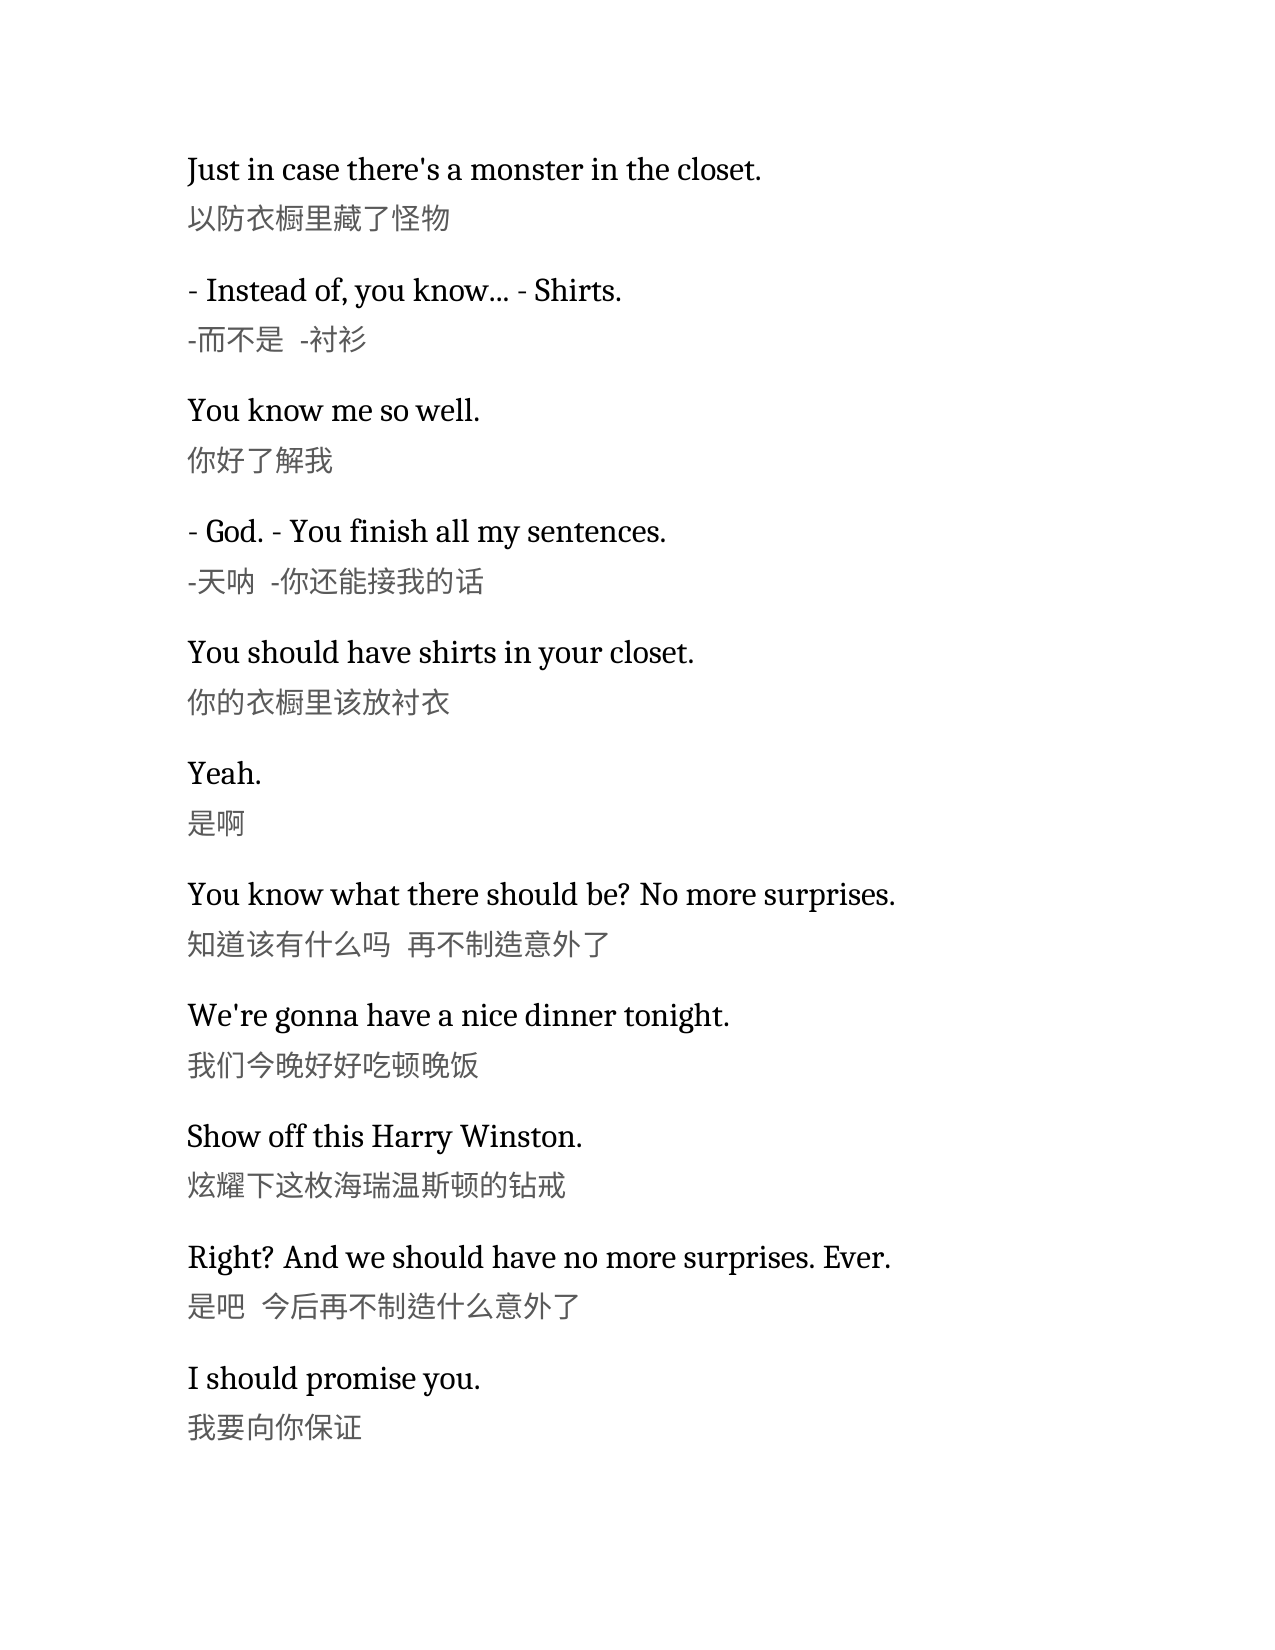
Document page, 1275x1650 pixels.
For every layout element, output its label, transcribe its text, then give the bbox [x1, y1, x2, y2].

text Just in case there's a monster in the closet. [187, 150, 1087, 188]
text I should promise you. [187, 1359, 1087, 1398]
text 你的衣橱里该放衬衣 [187, 682, 1087, 722]
text Right? And we should have no more surprises. Ever. [187, 1238, 1087, 1277]
text 是吧 今后再不制造什么意外了 [187, 1287, 1087, 1326]
text 以防衣橱里藏了怪物 [187, 198, 1087, 238]
text -天呐 -你还能接我的话 [187, 561, 1087, 601]
text 我要向你保证 [187, 1408, 1087, 1447]
text 知道该有什么吗 再不制造意外了 [187, 924, 1087, 963]
text 是啊 [187, 803, 1087, 843]
text You know what there should be? No more surprises. [187, 876, 1087, 914]
text We're gonna have a nice dinner tonight. [187, 997, 1087, 1035]
text Yeah. [187, 755, 1087, 793]
text - God. - You finish all my sentences. [187, 513, 1087, 551]
text You know me so well. [187, 392, 1087, 430]
text Show off this Harry Winston. [187, 1117, 1087, 1156]
text 你好了解我 [187, 440, 1087, 480]
text 我们今晚好好吃顿晚饭 [187, 1045, 1087, 1084]
text You should have shirts in your closet. [187, 634, 1087, 672]
text -而不是 -衬衫 [187, 319, 1087, 359]
text 炫耀下这枚海瑞温斯顿的钻戒 [187, 1166, 1087, 1205]
text - Instead of, you know... - Shirts. [187, 271, 1087, 309]
